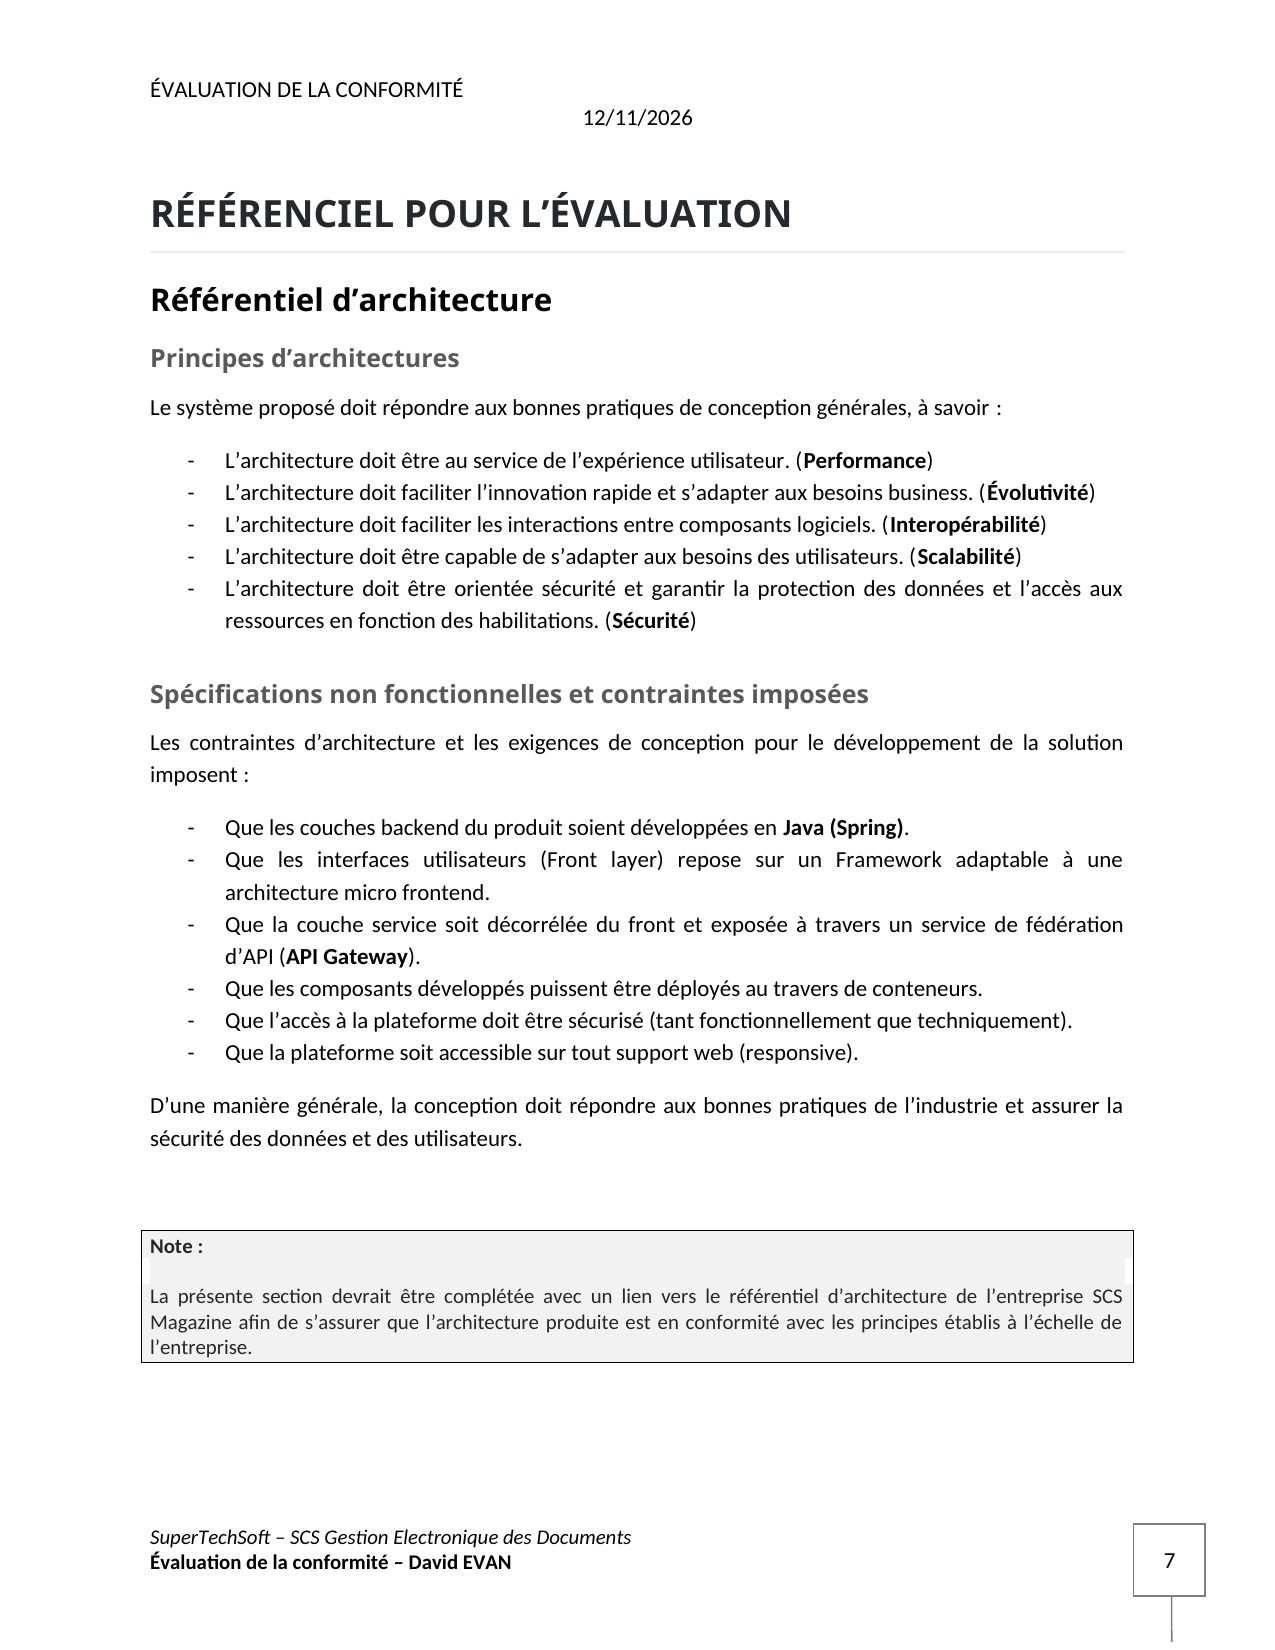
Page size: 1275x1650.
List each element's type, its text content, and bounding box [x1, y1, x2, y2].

text La présente section devrait être complétée avec un lien vers le référentiel d’architecture de l’entreprise SCS Magazine afin de s’assurer que l’architecture produite est en conformité avec les principes établis à l’échelle de l’entreprise. [142, 1281, 1133, 1362]
text Note : [142, 1231, 1133, 1258]
list L’architecture doit faciliter les interactions entre composants logiciels. (Interopérabilité) [187, 510, 1125, 538]
subtitle RÉFÉRENCIEL POUR L’ÉVALUATION [150, 187, 1125, 251]
list Que la plateforme soit accessible sur tout support web (responsive). [187, 1038, 1125, 1067]
list Que les couches backend du produit soient développées en Java (Spring). [187, 813, 1125, 841]
subtitle Principes d’architectures [150, 341, 1125, 375]
list L’architecture doit faciliter l’innovation rapide et s’adapter aux besoins business. (Évolutivité) [187, 478, 1125, 506]
subtitle Référentiel d’architecture [150, 278, 1125, 320]
text D’une manière générale, la conception doit répondre aux bonnes pratiques de l’industrie et assurer la sécurité des données et des utilisateurs. [150, 1092, 1125, 1152]
text Les contraintes d’architecture et les exigences de conception pour le développement de la solution imposent : [150, 728, 1125, 788]
list Que les interfaces utilisateurs (Front layer) repose sur un Framework adaptable à une architecture micro frontend. [187, 845, 1125, 906]
list L’architecture doit être capable de s’adapter aux besoins des utilisateurs. (Scalabilité) [187, 542, 1125, 570]
subtitle Spécifications non fonctionnelles et contraintes imposées [150, 676, 1125, 710]
list Que la couche service soit décorrélée du front et exposée à travers un service de fédération d’API (API Gateway). [187, 910, 1125, 970]
list Que l’accès à la plateforme doit être sécurisé (tant fonctionnellement que techniquement). [187, 1006, 1125, 1034]
list L’architecture doit être au service de l’expérience utilisateur. (Performance) [187, 446, 1125, 474]
list Que les composants développés puissent être déployés au travers de conteneurs. [187, 974, 1125, 1002]
text Le système proposé doit répondre aux bonnes pratiques de conception générales, à savoir : [150, 393, 1125, 421]
list L’architecture doit être orientée sécurité et garantir la protection des données et l’accès aux ressources en fonction des habilitations. (Sécurité) [187, 574, 1125, 635]
